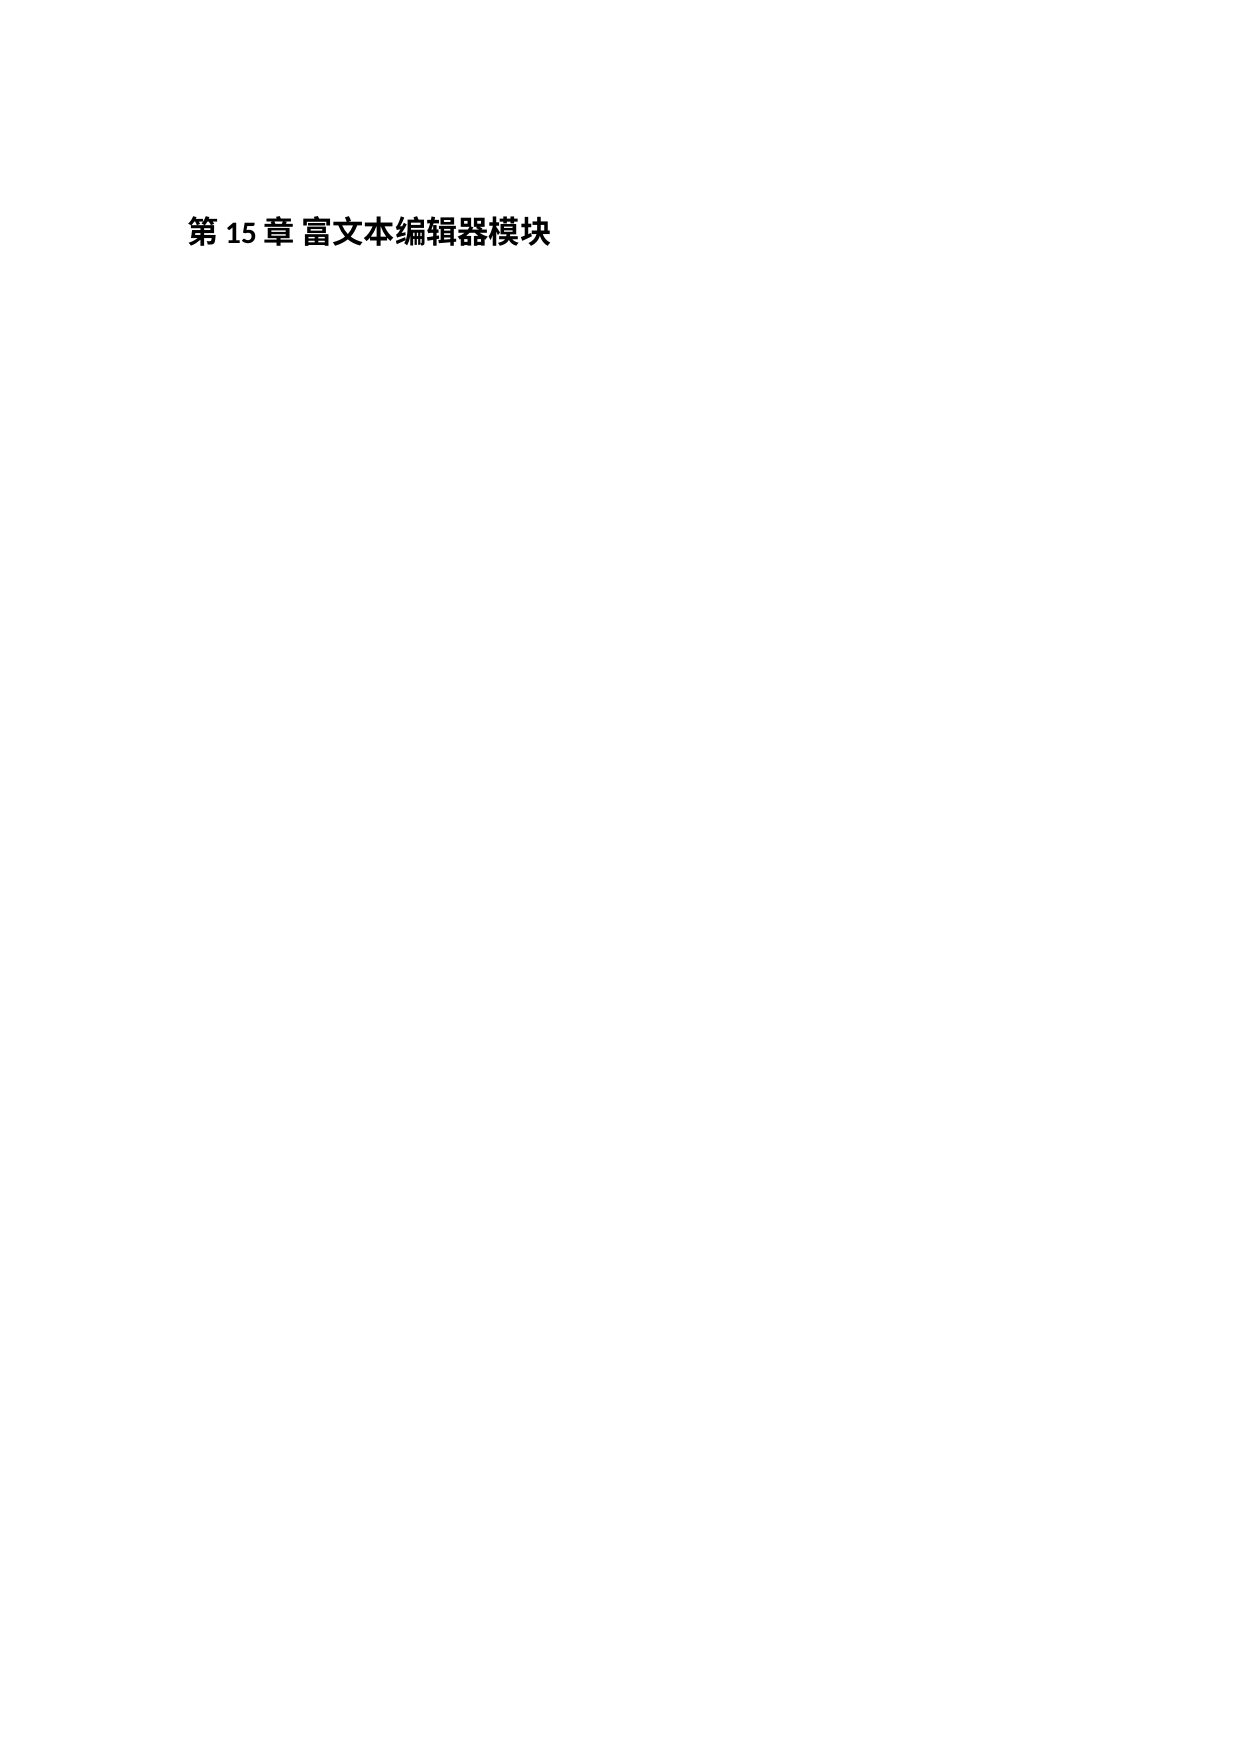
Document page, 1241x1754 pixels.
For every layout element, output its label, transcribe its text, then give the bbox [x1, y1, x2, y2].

subtitle 第15章 富文本编辑器模块 [187, 197, 1053, 262]
